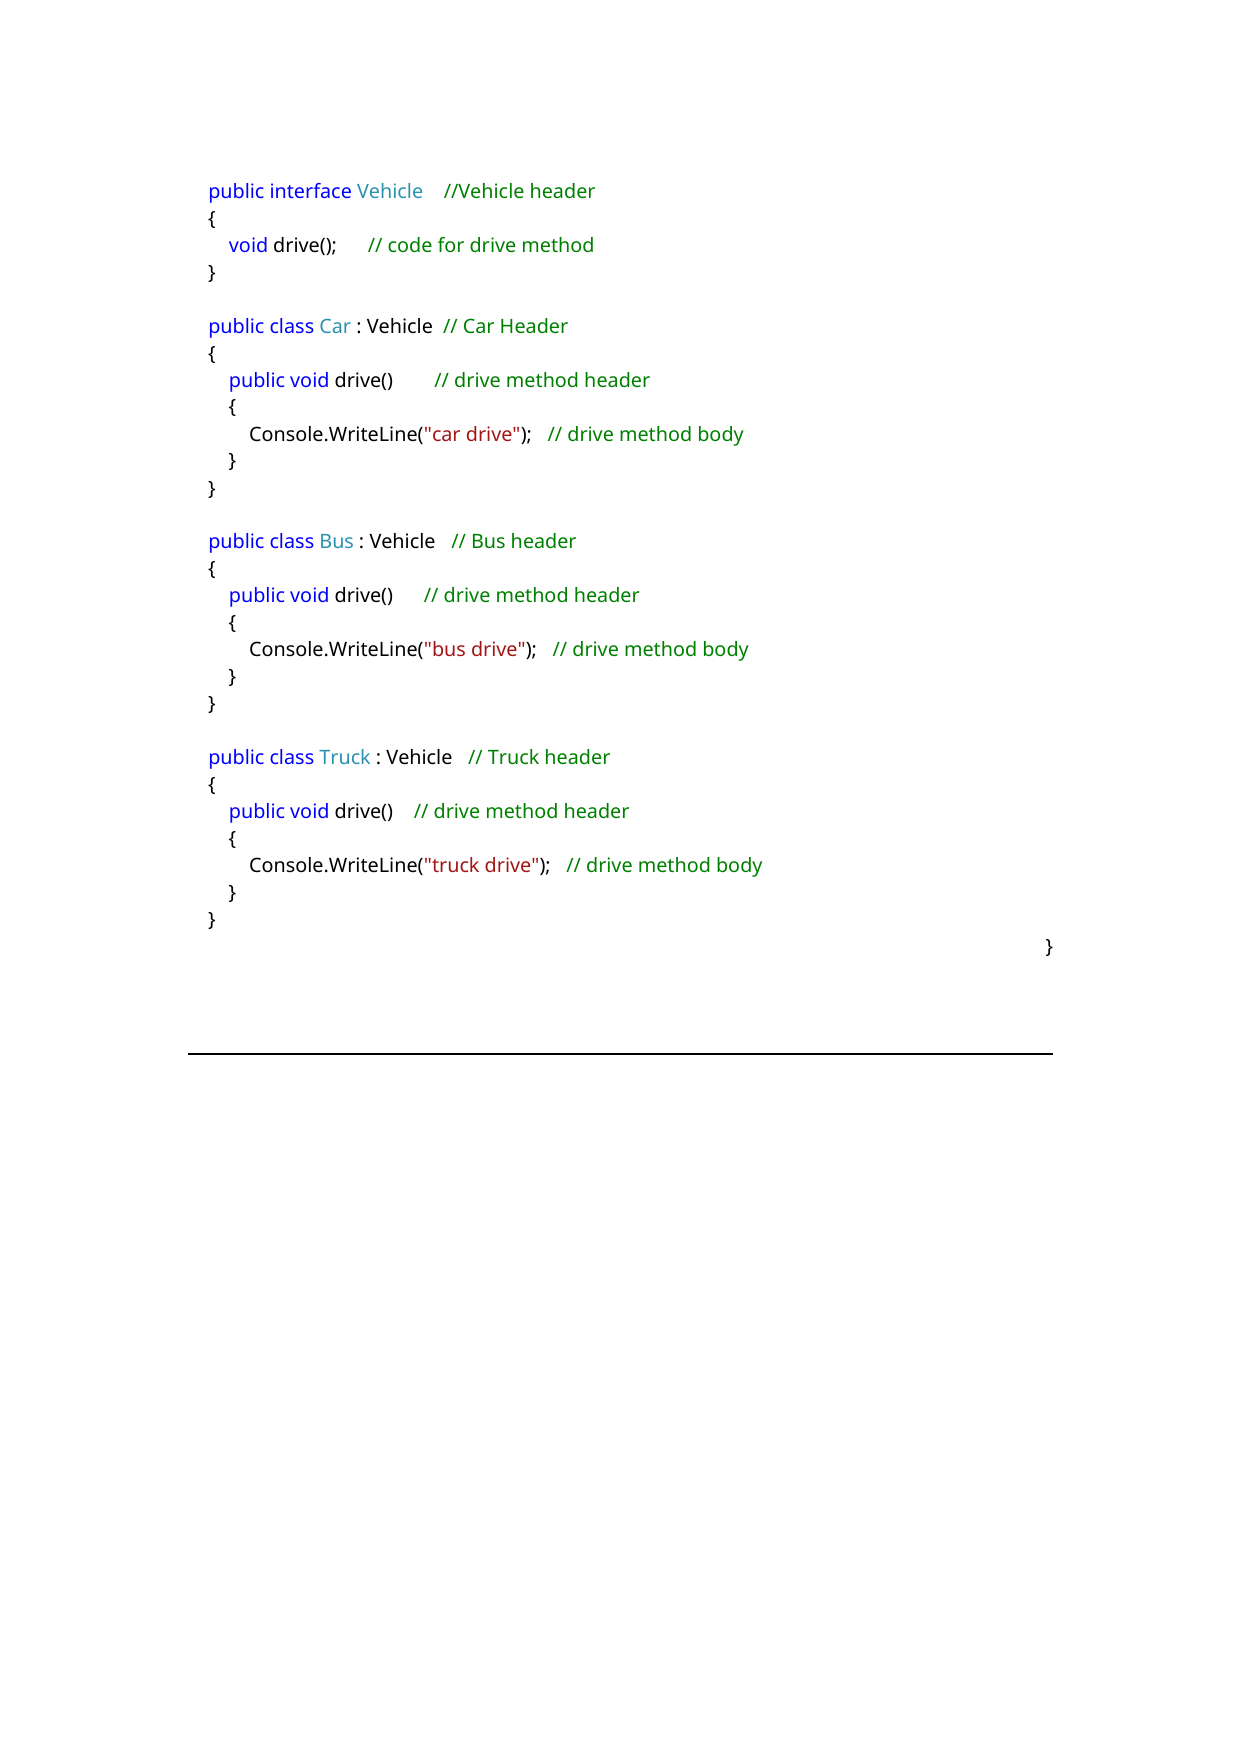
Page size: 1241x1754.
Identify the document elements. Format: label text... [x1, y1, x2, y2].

text } [187, 878, 1053, 905]
text { [187, 824, 1053, 851]
text } [187, 663, 1053, 689]
text void drive(); // code for drive method [187, 231, 1053, 258]
text { [187, 771, 1053, 797]
text { [187, 339, 1053, 366]
text public void drive() // drive method header [187, 582, 1053, 609]
text } [187, 905, 1053, 932]
text } [187, 689, 1053, 717]
text Console.WriteLine("car drive"); // drive method body [187, 420, 1053, 447]
text public class Car : Vehicle // Car Header [187, 312, 1053, 339]
text public void drive() // drive method header [187, 366, 1053, 393]
text Console.WriteLine("truck drive"); // drive method body [187, 851, 1053, 878]
text public void drive() // drive method header [187, 797, 1053, 824]
text } [187, 258, 1053, 285]
text public class Bus : Vehicle // Bus header [187, 528, 1053, 555]
text } [187, 474, 1053, 501]
text { [187, 204, 1053, 231]
text Console.WriteLine("bus drive"); // drive method body [187, 636, 1053, 663]
text } [187, 447, 1053, 474]
text } [187, 932, 1053, 959]
text { [187, 609, 1053, 636]
text public interface Vehicle //Vehicle header [187, 177, 1053, 204]
text { [187, 555, 1053, 582]
text { [187, 393, 1053, 420]
text public class Truck : Vehicle // Truck header [187, 743, 1053, 771]
